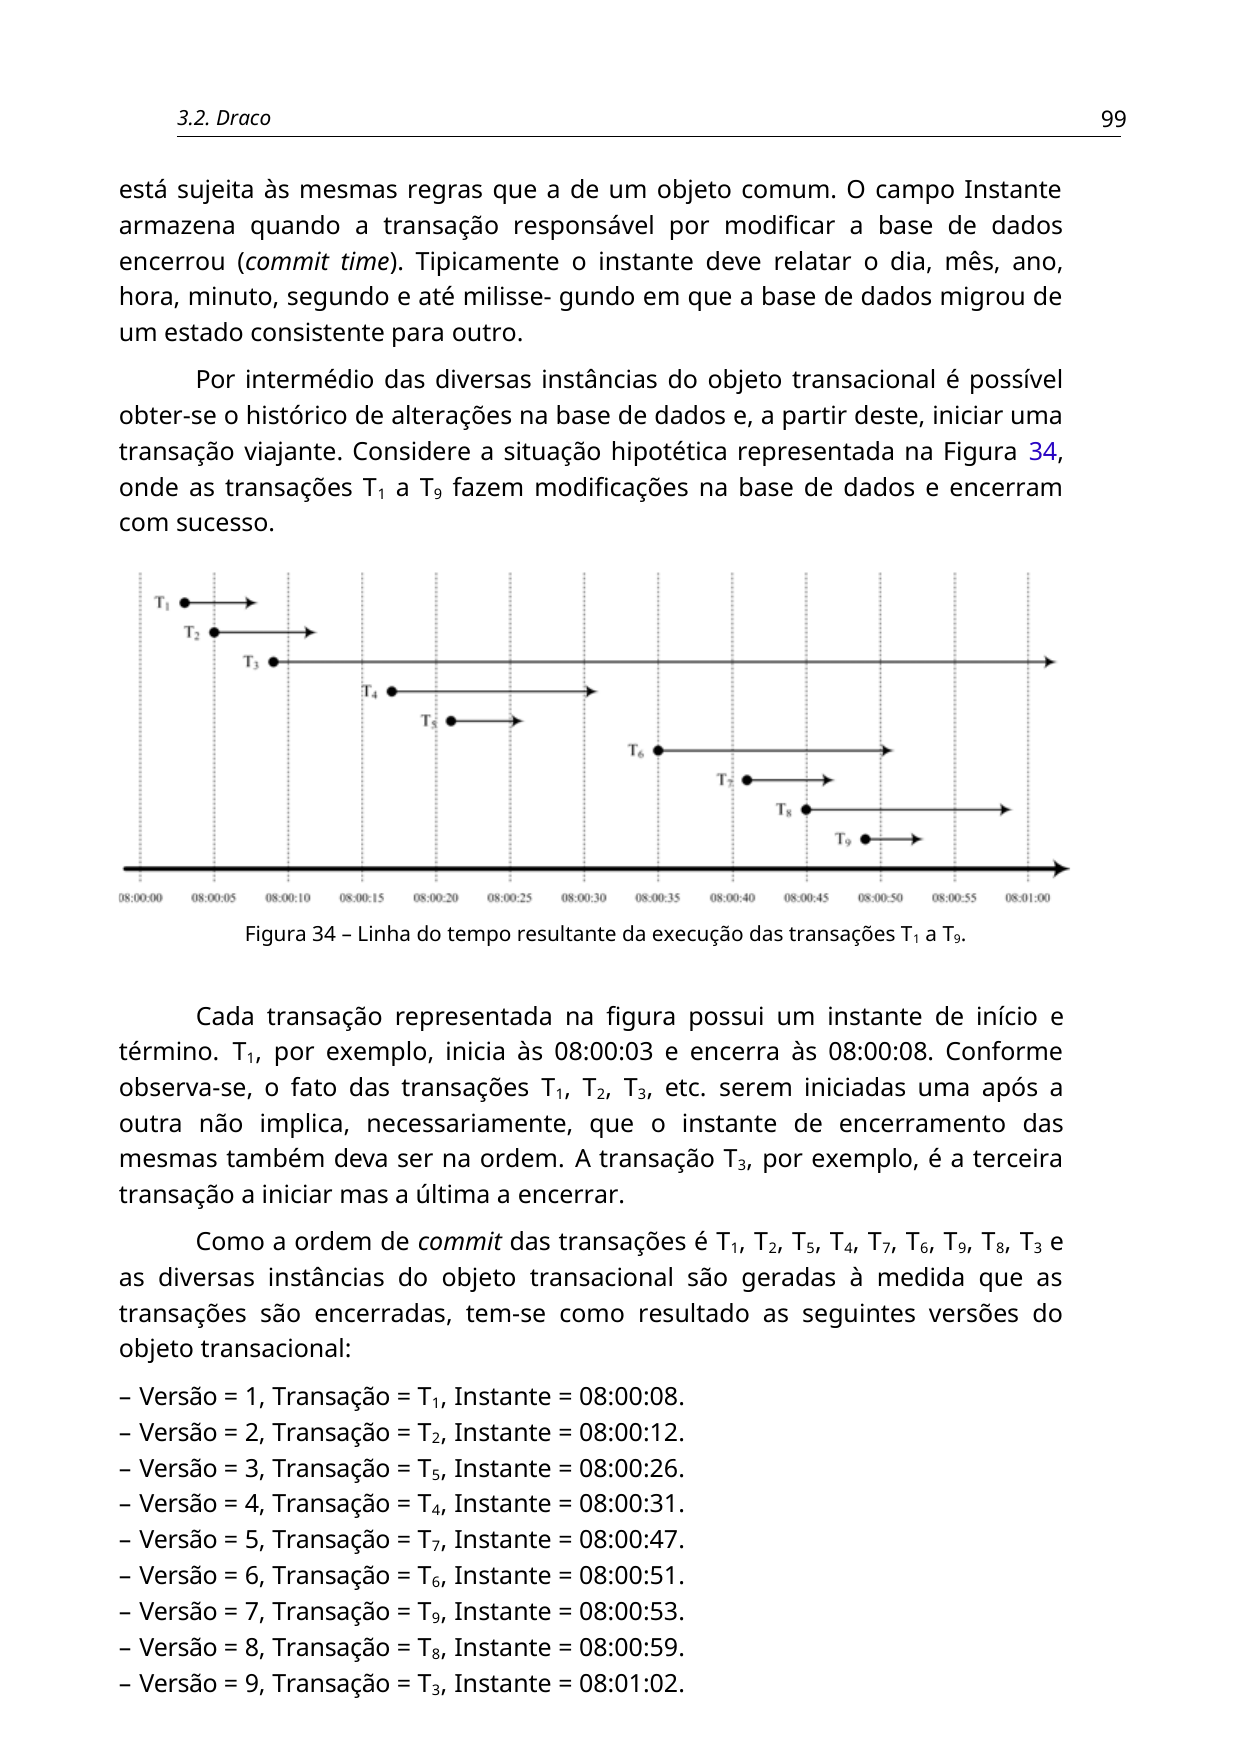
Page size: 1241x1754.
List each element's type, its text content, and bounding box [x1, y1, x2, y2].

list Versão = 1, Transação = T1, Instante = 08:00:08. [119, 1378, 1142, 1412]
list Versão = 3, Transação = T5, Instante = 08:00:26. [119, 1450, 1142, 1484]
text Como a ordem de commit das transações é T1, T2, T5, T4, T7, T6, T9, T8, T3 e as diversas instâncias do objeto transacional são geradas à medida que as transações são encerradas, tem-se como resultado as seguintes versões do objeto transacional: [119, 1224, 1063, 1365]
list Versão = 4, Transação = T4, Instante = 08:00:31. [119, 1486, 1142, 1520]
list Versão = 9, Transação = T3, Instante = 08:01:02. [119, 1666, 1142, 1700]
list Versão = 6, Transação = T6, Instante = 08:00:51. [119, 1558, 1142, 1592]
text Por intermédio das diversas instâncias do objeto transacional é possível obter-se o histórico de alterações na base de dados e, a partir deste, iniciar uma transação viajante. Considere a situação hipotética representada na Figura 34, onde as transações T1 a T9 fazem modiﬁcações na base de dados e encerram com sucesso. [119, 362, 1064, 539]
text está sujeita às mesmas regras que a de um objeto comum. O campo Instante armazena quando a transação responsável por modiﬁcar a base de dados encerrou (commit time). Tipicamente o instante deve relatar o dia, mês, ano, hora, minuto, segundo e até milisse- gundo em que a base de dados migrou de um estado consistente para outro. [119, 172, 1064, 349]
list Versão = 7, Transação = T9, Instante = 08:00:53. [119, 1594, 1142, 1628]
list Versão = 5, Transação = T7, Instante = 08:00:47. [119, 1522, 1142, 1556]
list Versão = 8, Transação = T8, Instante = 08:00:59. [119, 1630, 1142, 1664]
picture [118, 572, 1071, 904]
text Cada transação representada na ﬁgura possui um instante de início e término. T1, por exemplo, inicia às 08:00:03 e encerra às 08:00:08. Conforme observa-se, o fato das transações T1, T2, T3, etc. serem iniciadas uma após a outra não implica, necessariamente, que o instante de encerramento das mesmas também deva ser na ordem. A transação T3, por exemplo, é a terceira transação a iniciar mas a última a encerrar. [119, 998, 1064, 1211]
list Versão = 2, Transação = T2, Instante = 08:00:12. [119, 1414, 1142, 1448]
